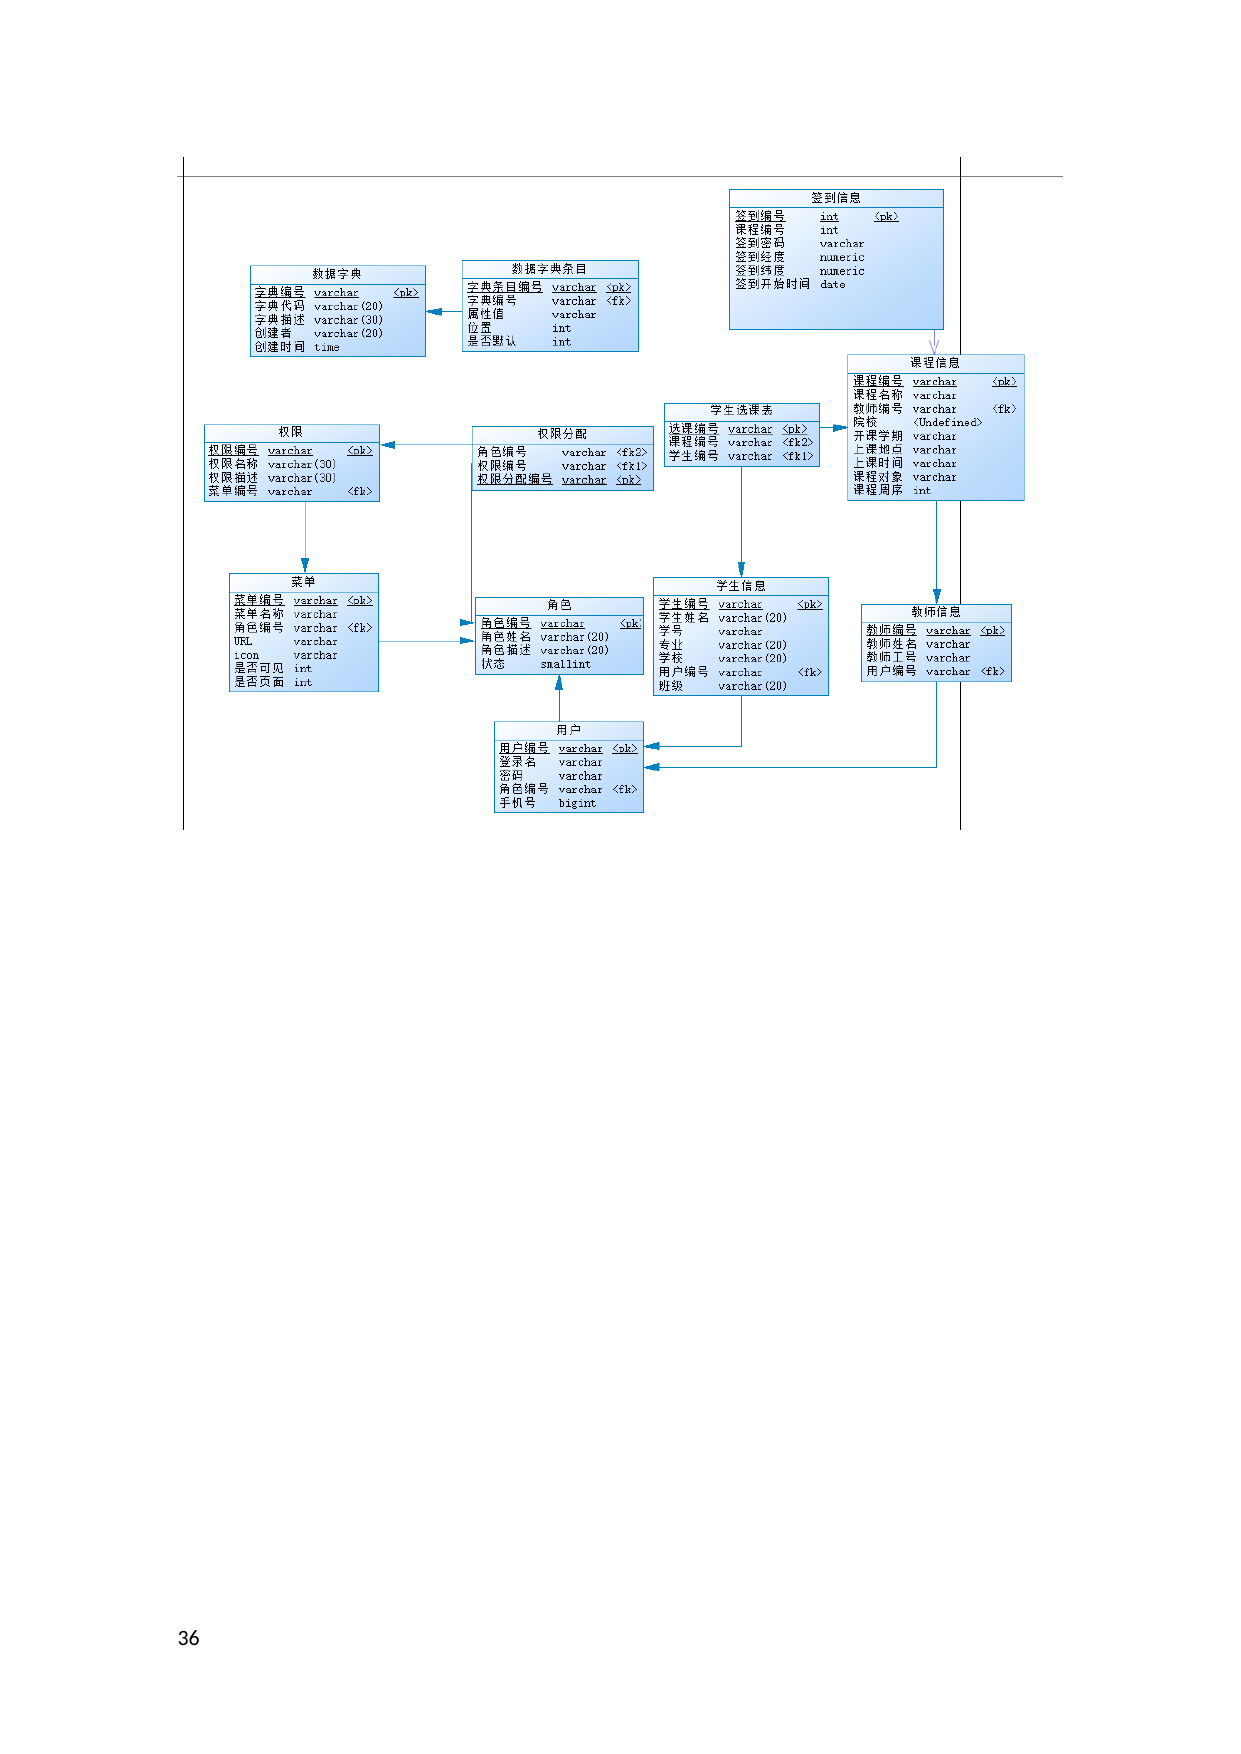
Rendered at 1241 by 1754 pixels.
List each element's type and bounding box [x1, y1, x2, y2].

picture [177, 157, 1063, 830]
